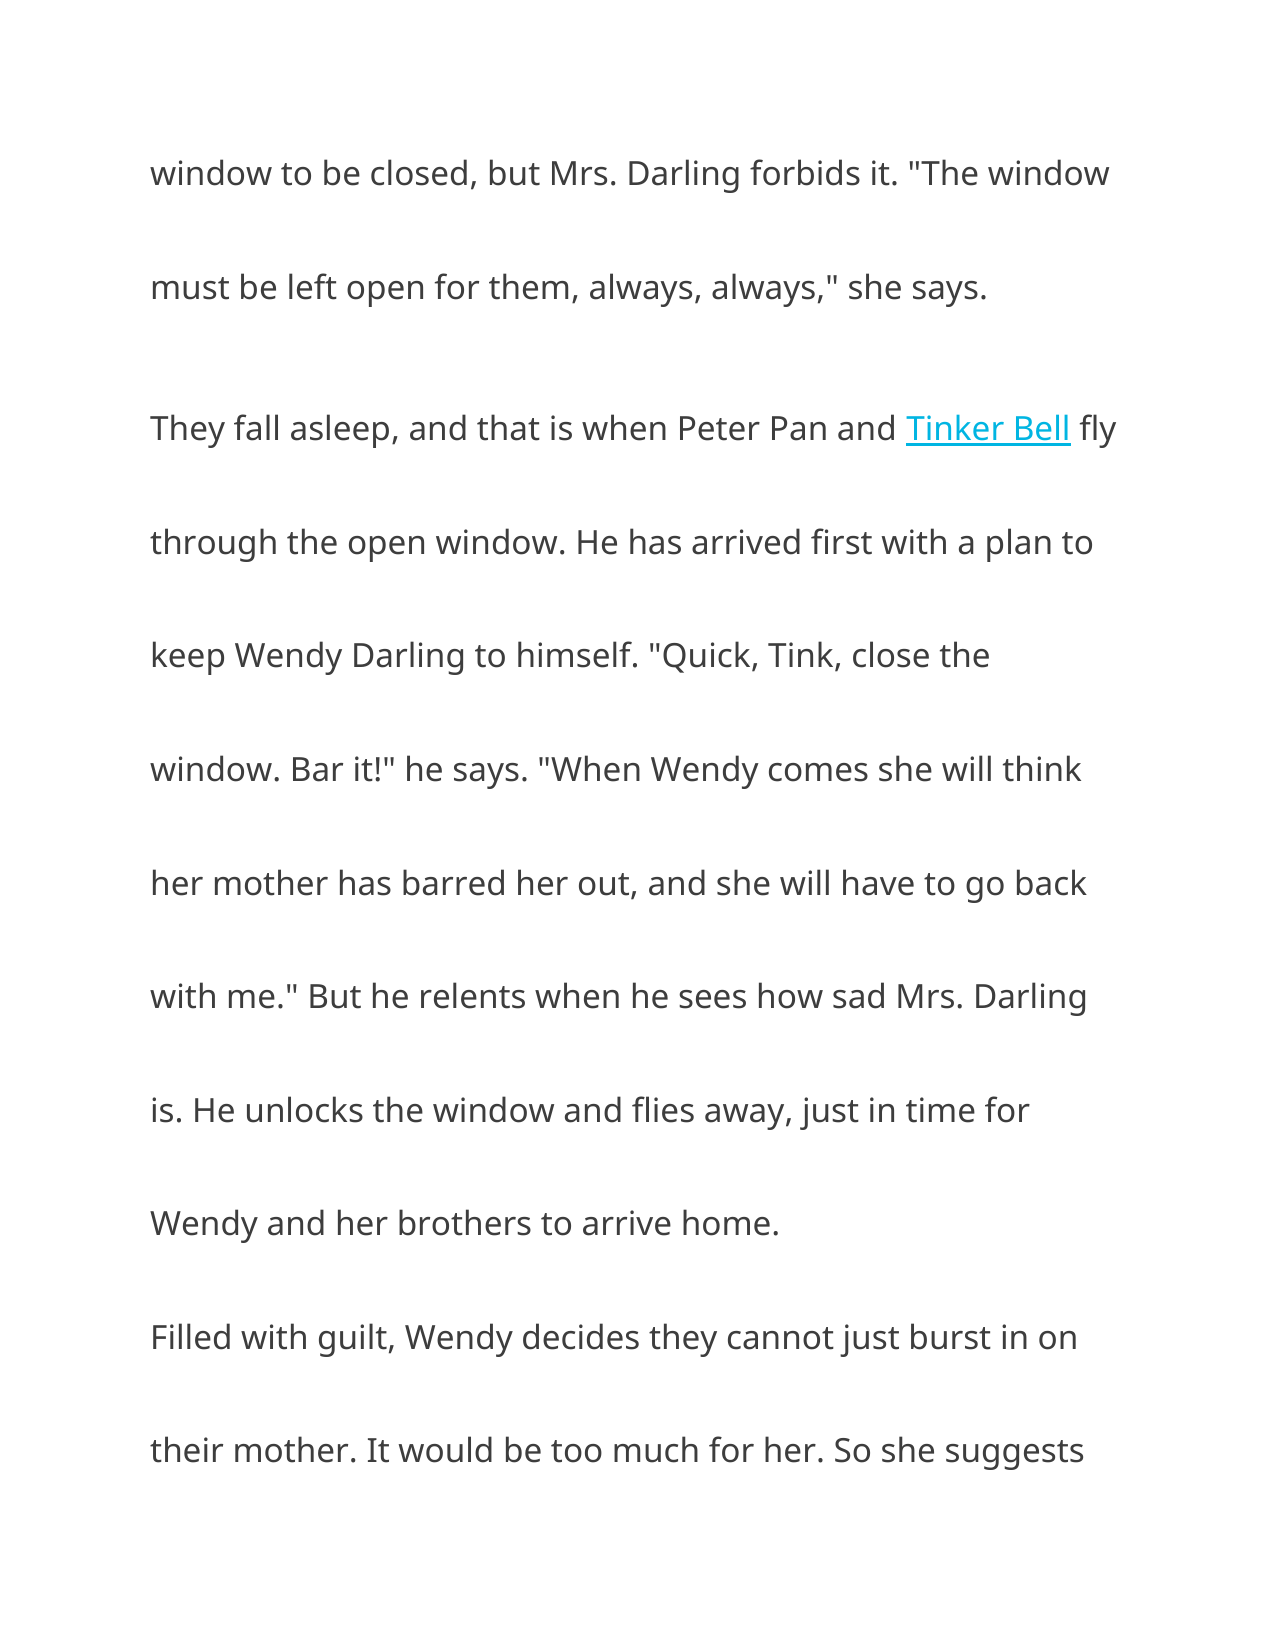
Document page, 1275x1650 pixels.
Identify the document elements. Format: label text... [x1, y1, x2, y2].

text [150, 1313, 1125, 1472]
text They fall asleep, and that is when Peter Pan and Tinker Bell fly through the open window. He has arrived first with a plan to keep Wendy Darling to himself. "Quick, Tink, close the window. Bar it!" he says. "When Wendy comes she will think her mother has barred her out, and she will have to go back with me." But he relents when he sees how sad Mrs. Darling is. He unlocks the window and flies away, just in time for Wendy and her brothers to arrive home. [150, 405, 1125, 1245]
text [150, 150, 1125, 309]
